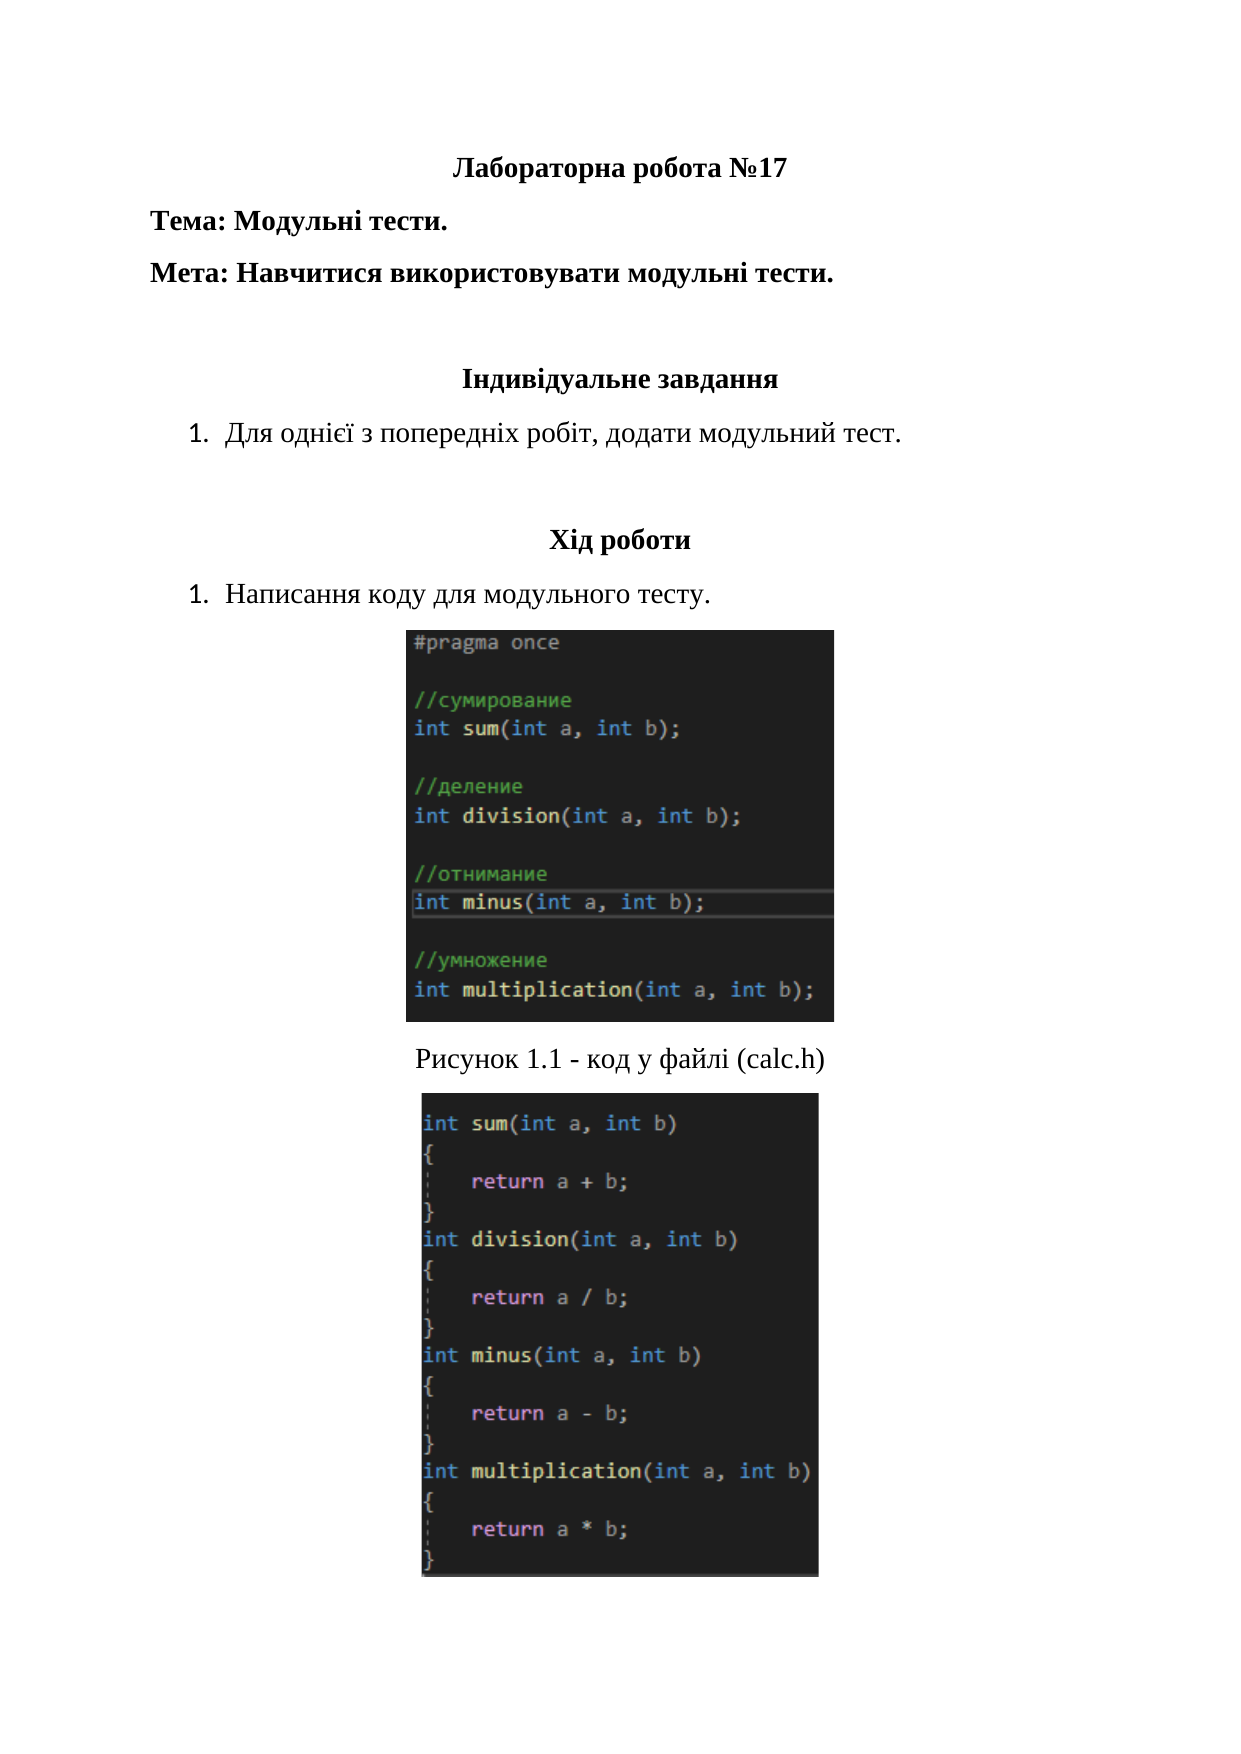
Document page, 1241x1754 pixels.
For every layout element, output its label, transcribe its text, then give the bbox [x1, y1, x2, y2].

text Хід роботи [150, 522, 1090, 556]
text Лабораторна робота №17 [150, 150, 1090, 183]
list Написання коду для модульного тесту. [187, 575, 1090, 610]
text Мета: Навчитися використовувати модульні тести. [150, 256, 1090, 289]
text Тема: Модульні тести. [150, 203, 1090, 236]
text Рисунок 1.1 - код у файлі (calc.h) [150, 1041, 1090, 1074]
text Індивідуальне завдання [150, 361, 1090, 395]
list Для однієї з попередніх робіт, додати модульний тест. [187, 414, 1090, 450]
